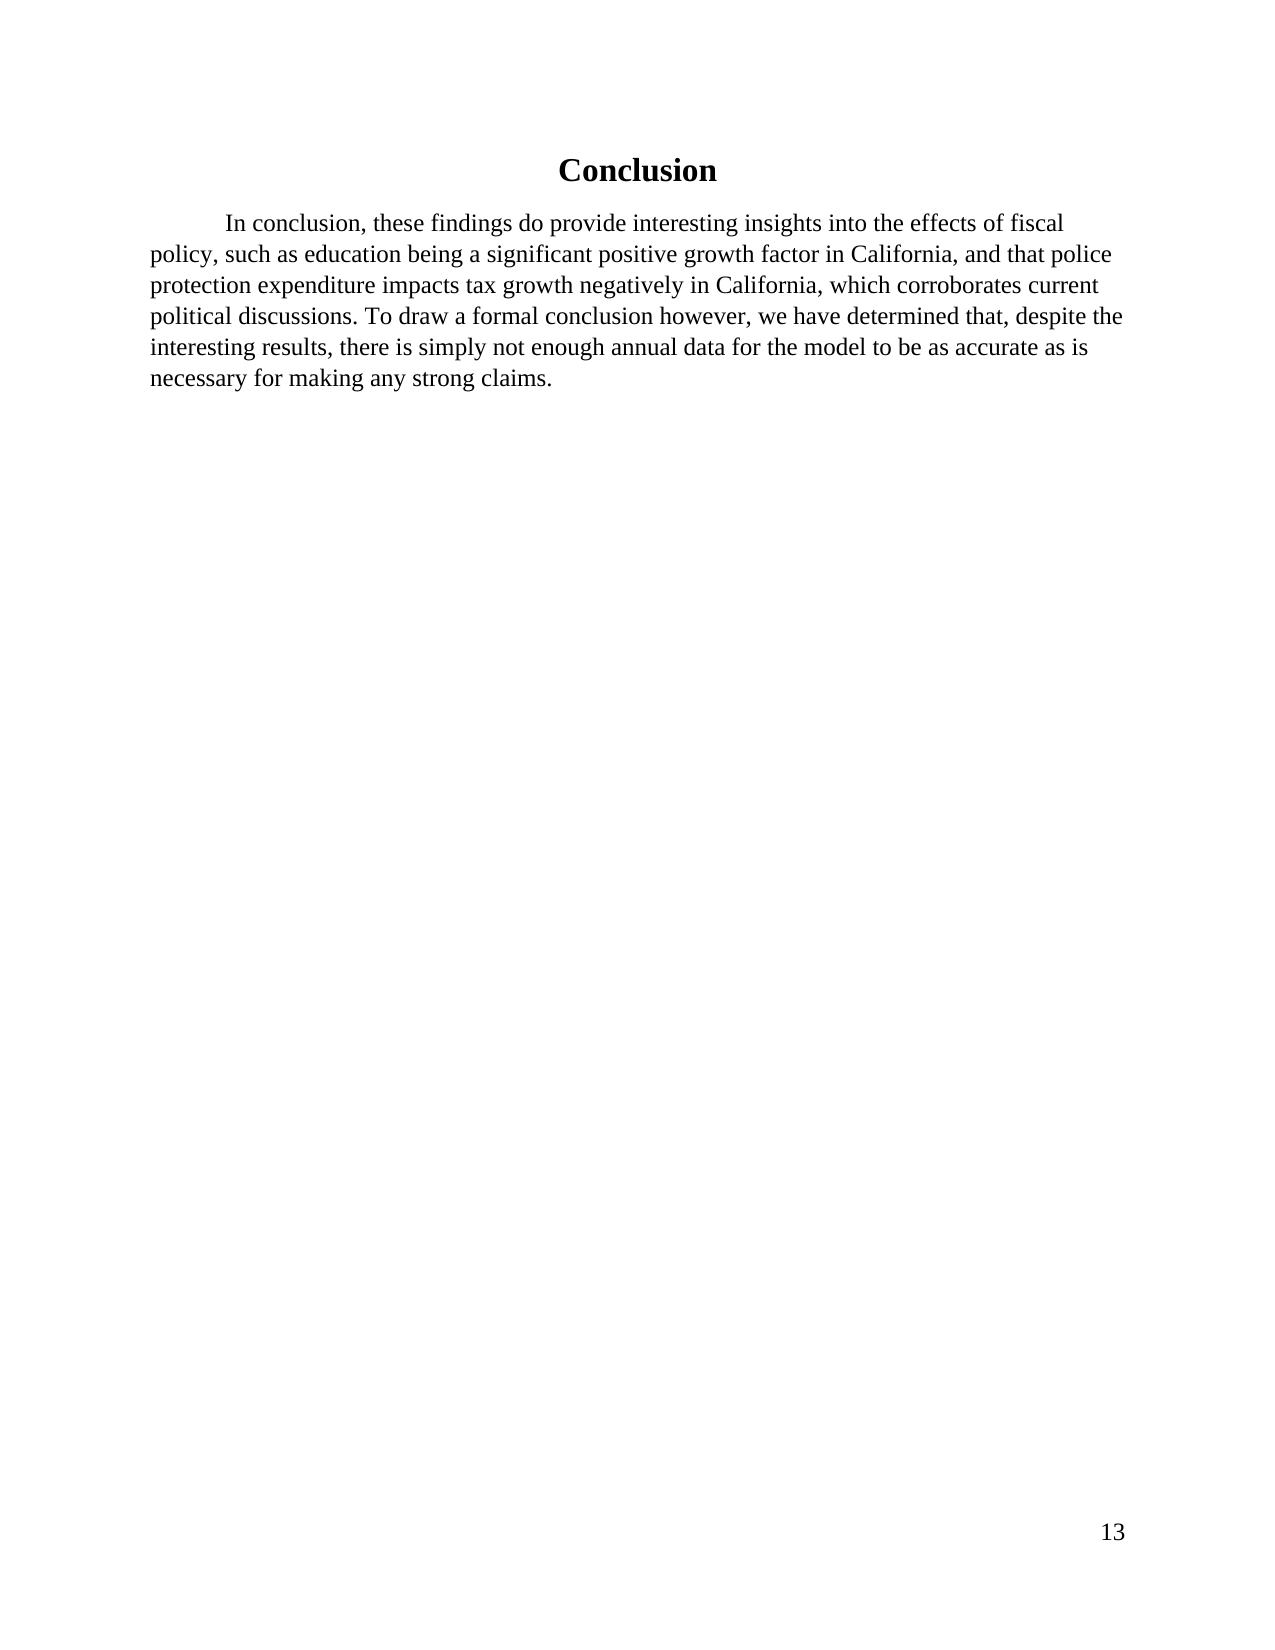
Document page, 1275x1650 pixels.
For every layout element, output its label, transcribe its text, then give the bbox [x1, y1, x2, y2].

text In conclusion, these findings do provide interesting insights into the effects of fiscal policy, such as education being a significant positive growth factor in California, and that police protection expenditure impacts tax growth negatively in California, which corroborates current political discussions. To draw a formal conclusion however, we have determined that, despite the interesting results, there is simply not enough annual data for the model to be as accurate as is necessary for making any strong claims. [150, 208, 1125, 392]
text Conclusion [150, 150, 1125, 188]
